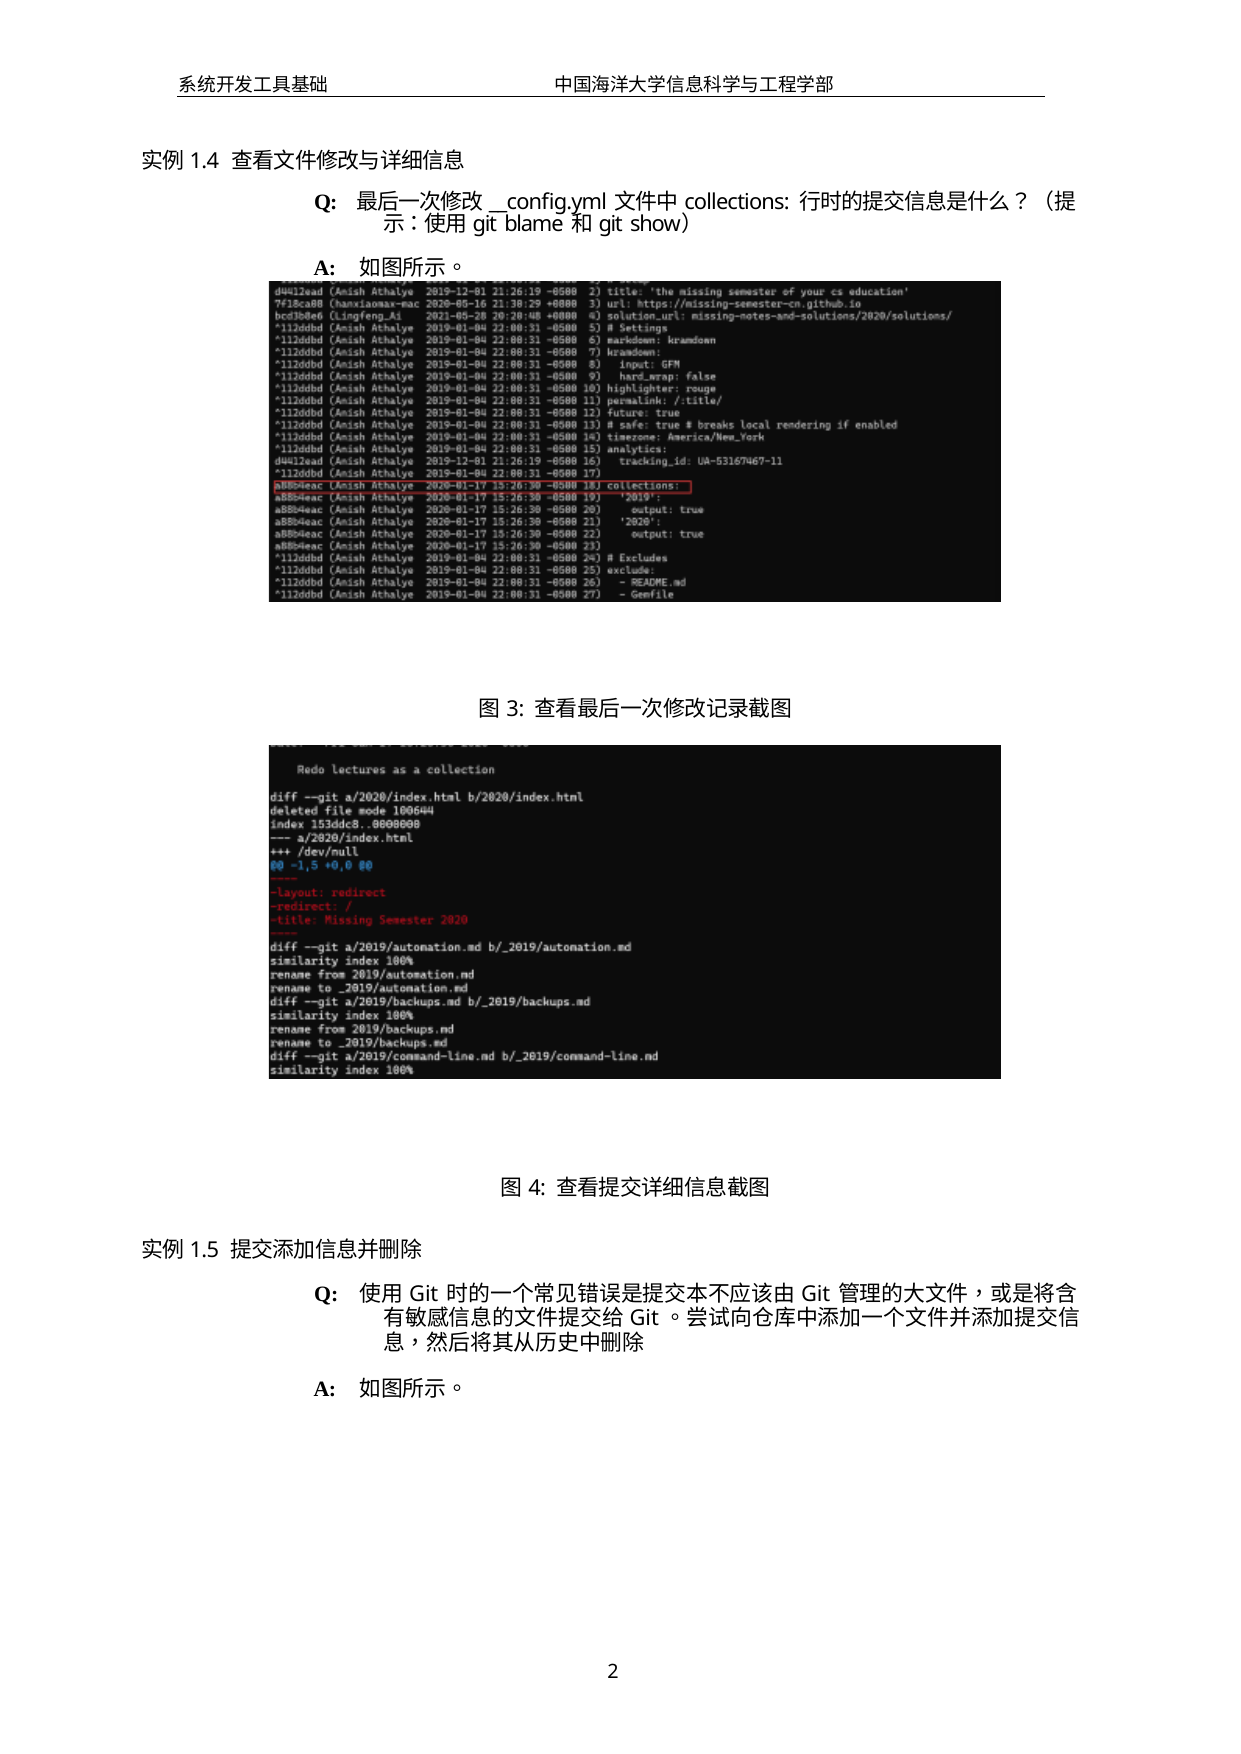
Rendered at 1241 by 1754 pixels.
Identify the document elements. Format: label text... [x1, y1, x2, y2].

text 实例 1.4 查看文件修改与详细信息 [141, 149, 1087, 173]
text Q: 使用 Git 时的一个常见错误是提交本不应该由 Git 管理的大文件，或是将含 有敏感信息的文件提交给 Git 。尝试向仓库中添加一个文件并添加提交信 息，然后将其从历史中删除 [314, 1281, 1087, 1357]
text Q: 最后一次修改 __config.yml 文件中 collections: 行时的提交信息是什么？（提 示：使用 git blame 和 git show） [314, 191, 1080, 238]
text 图 4: 查看提交详细信息截图 [500, 1177, 1087, 1200]
text 图 3: 查看最后一次修改记录截图 [478, 697, 1087, 721]
picture [268, 281, 1001, 602]
picture [268, 745, 1001, 1079]
text A: 如图所示。 [313, 254, 1087, 281]
text 实例 1.5 提交添加信息并删除 [141, 1239, 1087, 1263]
text A: 如图所示。 [313, 1375, 1087, 1402]
